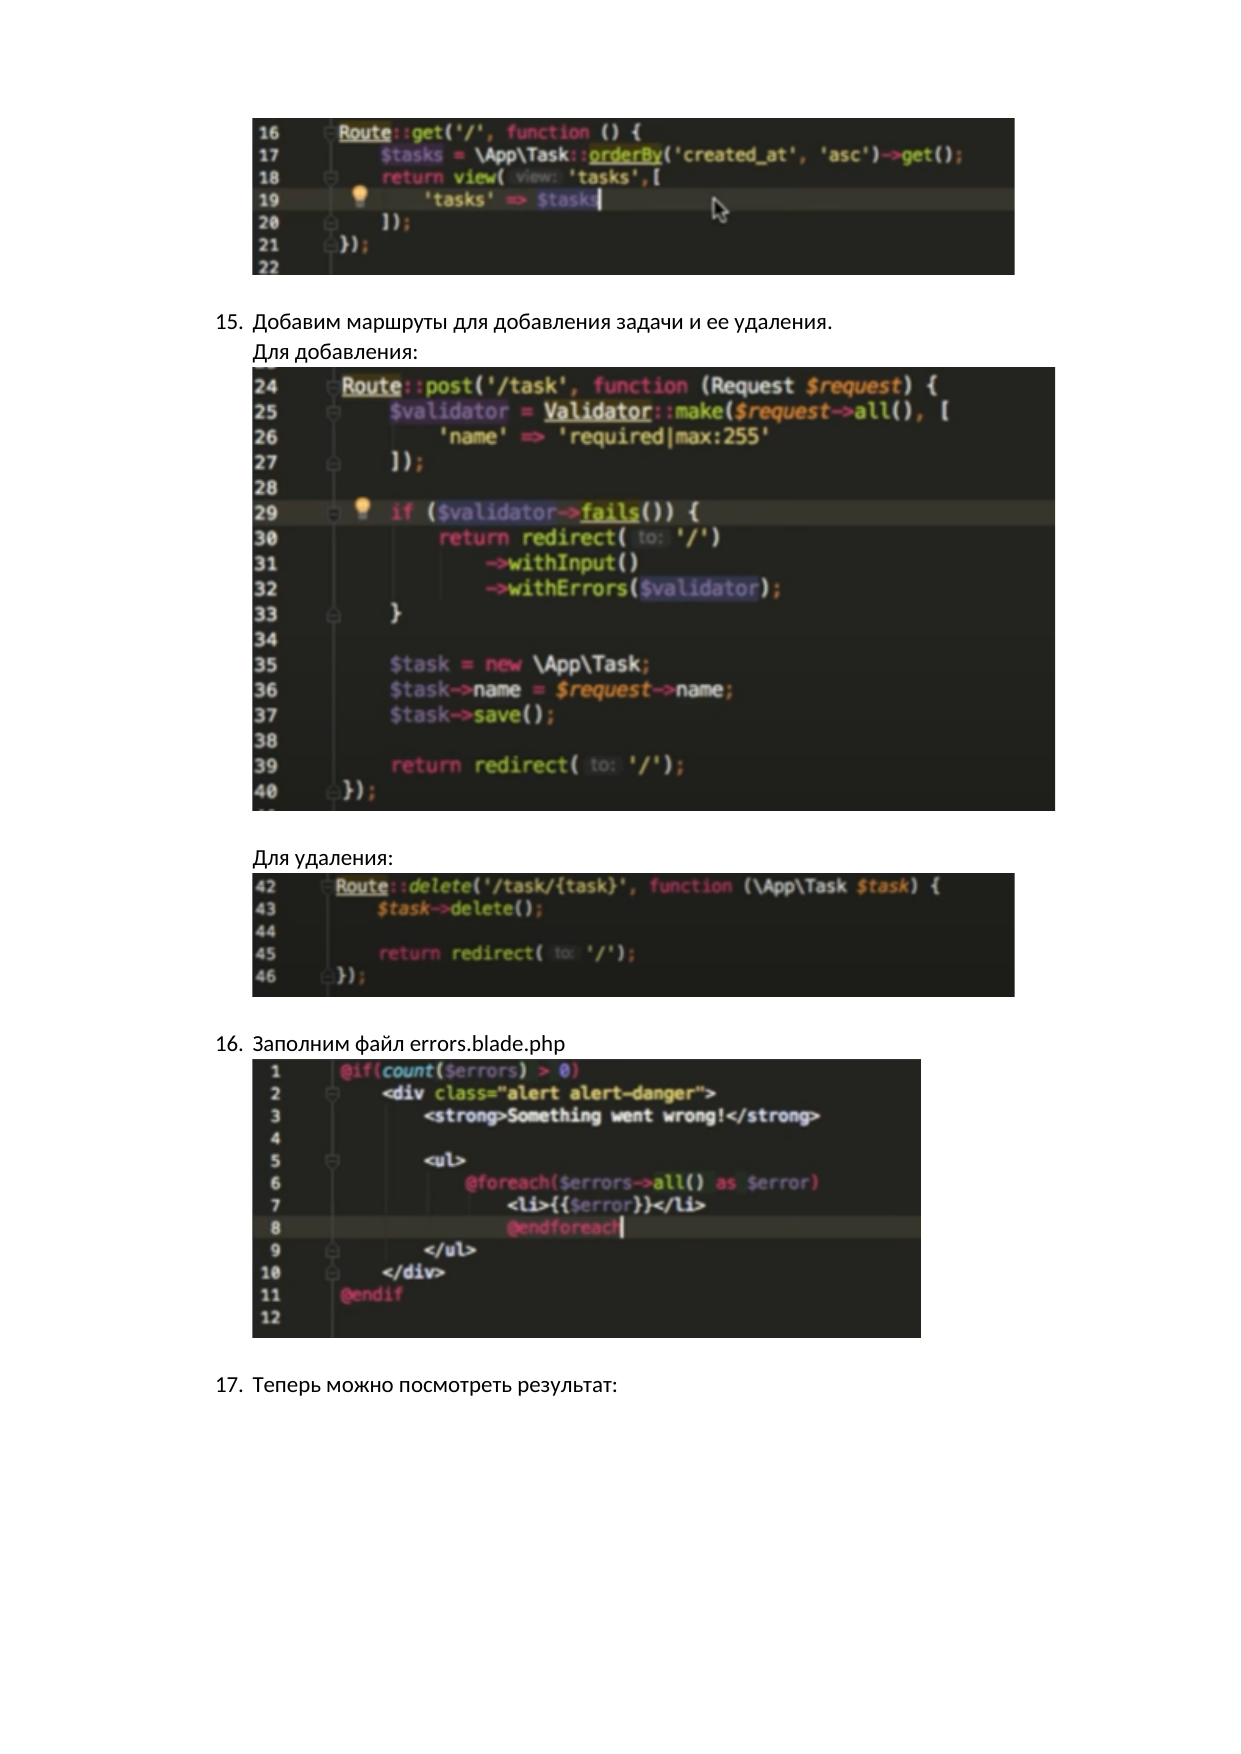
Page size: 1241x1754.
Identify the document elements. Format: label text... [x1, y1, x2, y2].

picture [252, 367, 1056, 811]
picture [252, 118, 1015, 275]
picture [252, 873, 1015, 997]
list Заполним файл errors.blade.php [215, 1029, 1152, 1057]
list Для добавления: [252, 337, 1152, 365]
picture [252, 1059, 921, 1338]
list Теперь можно посмотреть результат: [215, 1370, 1152, 1398]
list Добавим маршруты для добавления задачи и ее удаления. [215, 307, 1152, 335]
list Для удаления: [252, 843, 1152, 871]
